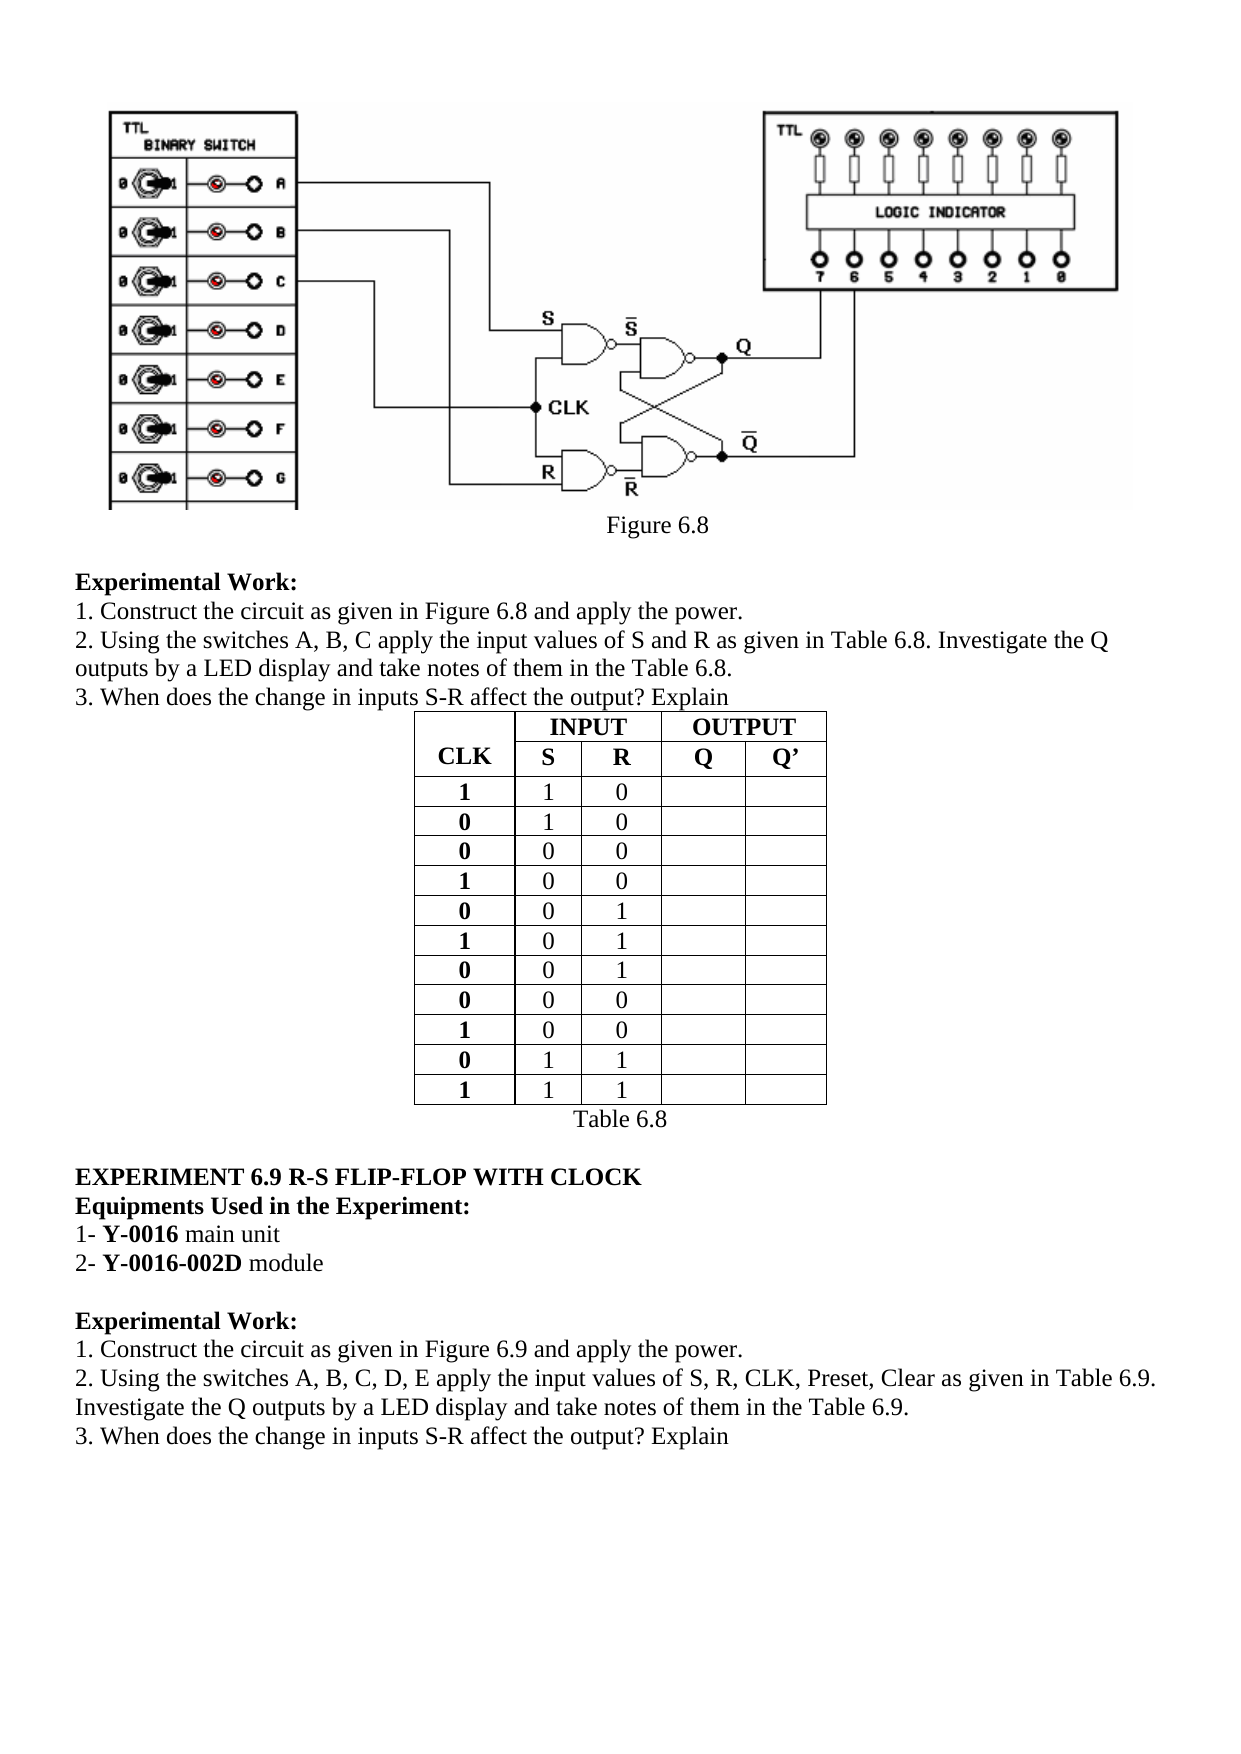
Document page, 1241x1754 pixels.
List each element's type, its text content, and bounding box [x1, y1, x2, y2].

text Experimental Work: [75, 1306, 1165, 1334]
text 2. Using the switches A, B, C apply the input values of S and R as given in Table 6.8. Investigate the Q outputs by a LED display and take notes of them in the Table 6.8. [75, 625, 1165, 682]
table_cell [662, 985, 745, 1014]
text 1. Construct the circuit as given in Figure 6.8 and apply the power. [75, 596, 1165, 625]
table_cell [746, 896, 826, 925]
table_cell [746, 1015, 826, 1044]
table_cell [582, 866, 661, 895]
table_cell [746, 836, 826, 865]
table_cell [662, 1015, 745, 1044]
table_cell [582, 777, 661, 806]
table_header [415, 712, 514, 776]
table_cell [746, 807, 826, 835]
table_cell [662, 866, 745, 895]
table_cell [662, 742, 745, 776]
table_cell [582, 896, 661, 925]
text 2. Using the switches A, B, C, D, E apply the input values of S, R, CLK, Preset, Clear as given in Table 6.9. Investigate the Q outputs by a LED display and take notes of them in the Table 6.9. [75, 1363, 1165, 1421]
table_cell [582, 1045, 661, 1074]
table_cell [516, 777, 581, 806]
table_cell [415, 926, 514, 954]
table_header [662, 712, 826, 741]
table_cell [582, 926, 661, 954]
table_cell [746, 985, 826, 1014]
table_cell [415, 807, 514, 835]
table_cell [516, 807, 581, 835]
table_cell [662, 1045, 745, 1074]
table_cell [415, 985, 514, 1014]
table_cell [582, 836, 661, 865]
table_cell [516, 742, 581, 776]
text Figure 6.8 [150, 510, 1165, 538]
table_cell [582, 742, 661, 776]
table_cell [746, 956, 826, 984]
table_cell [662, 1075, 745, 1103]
text Table 6.8 [75, 1104, 1165, 1133]
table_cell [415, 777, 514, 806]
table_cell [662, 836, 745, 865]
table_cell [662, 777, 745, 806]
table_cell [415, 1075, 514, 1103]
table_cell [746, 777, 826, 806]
text 1. Construct the circuit as given in Figure 6.9 and apply the power. [75, 1334, 1165, 1363]
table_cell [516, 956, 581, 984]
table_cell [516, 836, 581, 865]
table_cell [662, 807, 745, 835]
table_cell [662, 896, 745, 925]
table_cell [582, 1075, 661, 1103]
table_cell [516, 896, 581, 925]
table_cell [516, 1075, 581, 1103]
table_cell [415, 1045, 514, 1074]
text EXPERIMENT 6.9 R-S FLIP-FLOP WITH CLOCK [75, 1162, 1165, 1191]
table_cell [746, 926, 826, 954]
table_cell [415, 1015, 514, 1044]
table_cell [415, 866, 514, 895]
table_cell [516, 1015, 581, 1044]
text Experimental Work: [75, 567, 1165, 596]
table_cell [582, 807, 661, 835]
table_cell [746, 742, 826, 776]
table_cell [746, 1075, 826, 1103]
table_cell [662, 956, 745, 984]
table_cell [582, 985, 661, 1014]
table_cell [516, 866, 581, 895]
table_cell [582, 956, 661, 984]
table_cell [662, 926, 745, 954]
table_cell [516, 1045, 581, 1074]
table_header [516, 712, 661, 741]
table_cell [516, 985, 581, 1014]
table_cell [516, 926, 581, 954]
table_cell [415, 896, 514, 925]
text 2- Y-0016-002D module [75, 1248, 1165, 1277]
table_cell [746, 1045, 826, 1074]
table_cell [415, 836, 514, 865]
text 1- Y-0016 main unit [75, 1219, 1165, 1248]
text 3. When does the change in inputs S-R affect the output? Explain [75, 1421, 1165, 1449]
text 3. When does the change in inputs S-R affect the output? Explain [75, 682, 1165, 711]
text Equipments Used in the Experiment: [75, 1191, 1165, 1219]
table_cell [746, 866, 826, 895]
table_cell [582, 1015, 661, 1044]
picture [106, 102, 1134, 510]
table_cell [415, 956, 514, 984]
